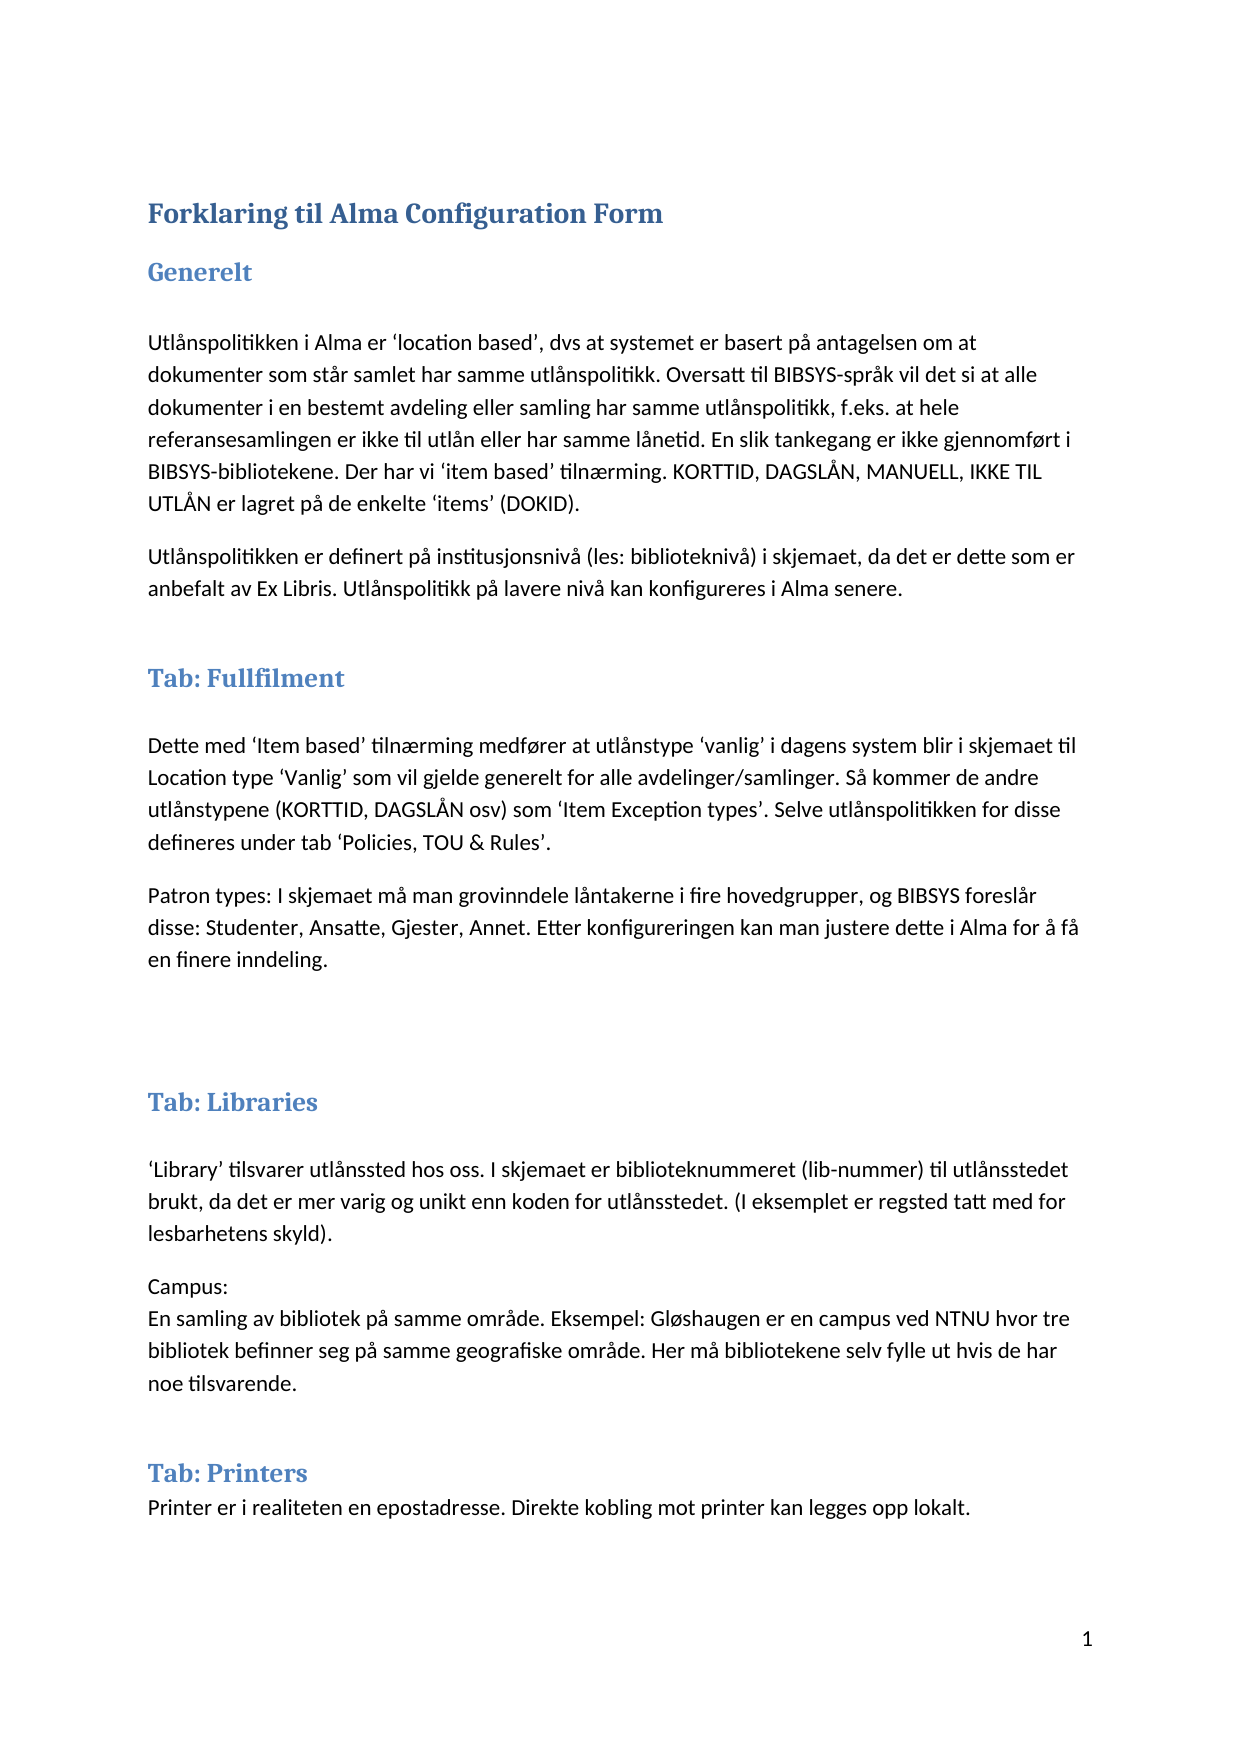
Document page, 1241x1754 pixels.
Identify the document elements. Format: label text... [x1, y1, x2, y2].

subtitle Generelt [148, 257, 1093, 324]
subtitle Forklaring til Alma Configuration Form [148, 198, 1093, 231]
text Utlånspolitikken er definert på institusjonsnivå (les: biblioteknivå) i skjemaet, da det er dette som er anbefalt av Ex Libris. Utlånspolitikk på lavere nivå kan konfigureres i Alma senere. [148, 542, 1093, 603]
text Printer er i realiteten en epostadresse. Direkte kobling mot printer kan legges opp lokalt. [148, 1493, 1093, 1521]
text Dette med ‘Item based’ tilnærming medfører at utlånstype ‘vanlig’ i dagens system blir i skjemaet til Location type ‘Vanlig’ som vil gjelde generelt for alle avdelinger/samlinger. Så kommer de andre utlånstypene (KORTTID, DAGSLÅN osv) som ‘Item Exception types’. Selve utlånspolitikken for disse defineres under tab ‘Policies, TOU & Rules’. [148, 699, 1093, 856]
text ‘Library’ tilsvarer utlånssted hos oss. I skjemaet er biblioteknummeret (lib-nummer) til utlånsstedet brukt, da det er mer varig og unikt enn koden for utlånsstedet. (I eksemplet er regsted tatt med for lesbarhetens skyld). [148, 1123, 1093, 1247]
text Campus: En samling av bibliotek på samme område. Eksempel: Gløshaugen er en campus ved NTNU hvor tre bibliotek befinner seg på samme geografiske område. Her må bibliotekene selv fylle ut hvis de har noe tilsvarende. [148, 1272, 1093, 1397]
text Utlånspolitikken i Alma er ‘location based’, dvs at systemet er basert på antagelsen om at dokumenter som står samlet har samme utlånspolitikk. Oversatt til BIBSYS-språk vil det si at alle dokumenter i en bestemt avdeling eller samling har samme utlånspolitikk, f.eks. at hele referansesamlingen er ikke til utlån eller har samme lånetid. En slik tankegang er ikke gjennomført i BIBSYS-bibliotekene. Der har vi ‘item based’ tilnærming. KORTTID, DAGSLÅN, MANUELL, IKKE TIL UTLÅN er lagret på de enkelte ‘items’ (DOKID). [148, 328, 1093, 517]
subtitle Tab: Fullfilment [148, 628, 1093, 694]
text Patron types: I skjemaet må man grovinndele låntakerne i fire hovedgrupper, og BIBSYS foreslår disse: Studenter, Ansatte, Gjester, Annet. Etter konfigureringen kan man justere dette i Alma for å få en finere inndeling. [148, 881, 1093, 973]
subtitle Tab: Libraries [148, 1051, 1093, 1118]
subtitle Tab: Printers [148, 1422, 1093, 1489]
